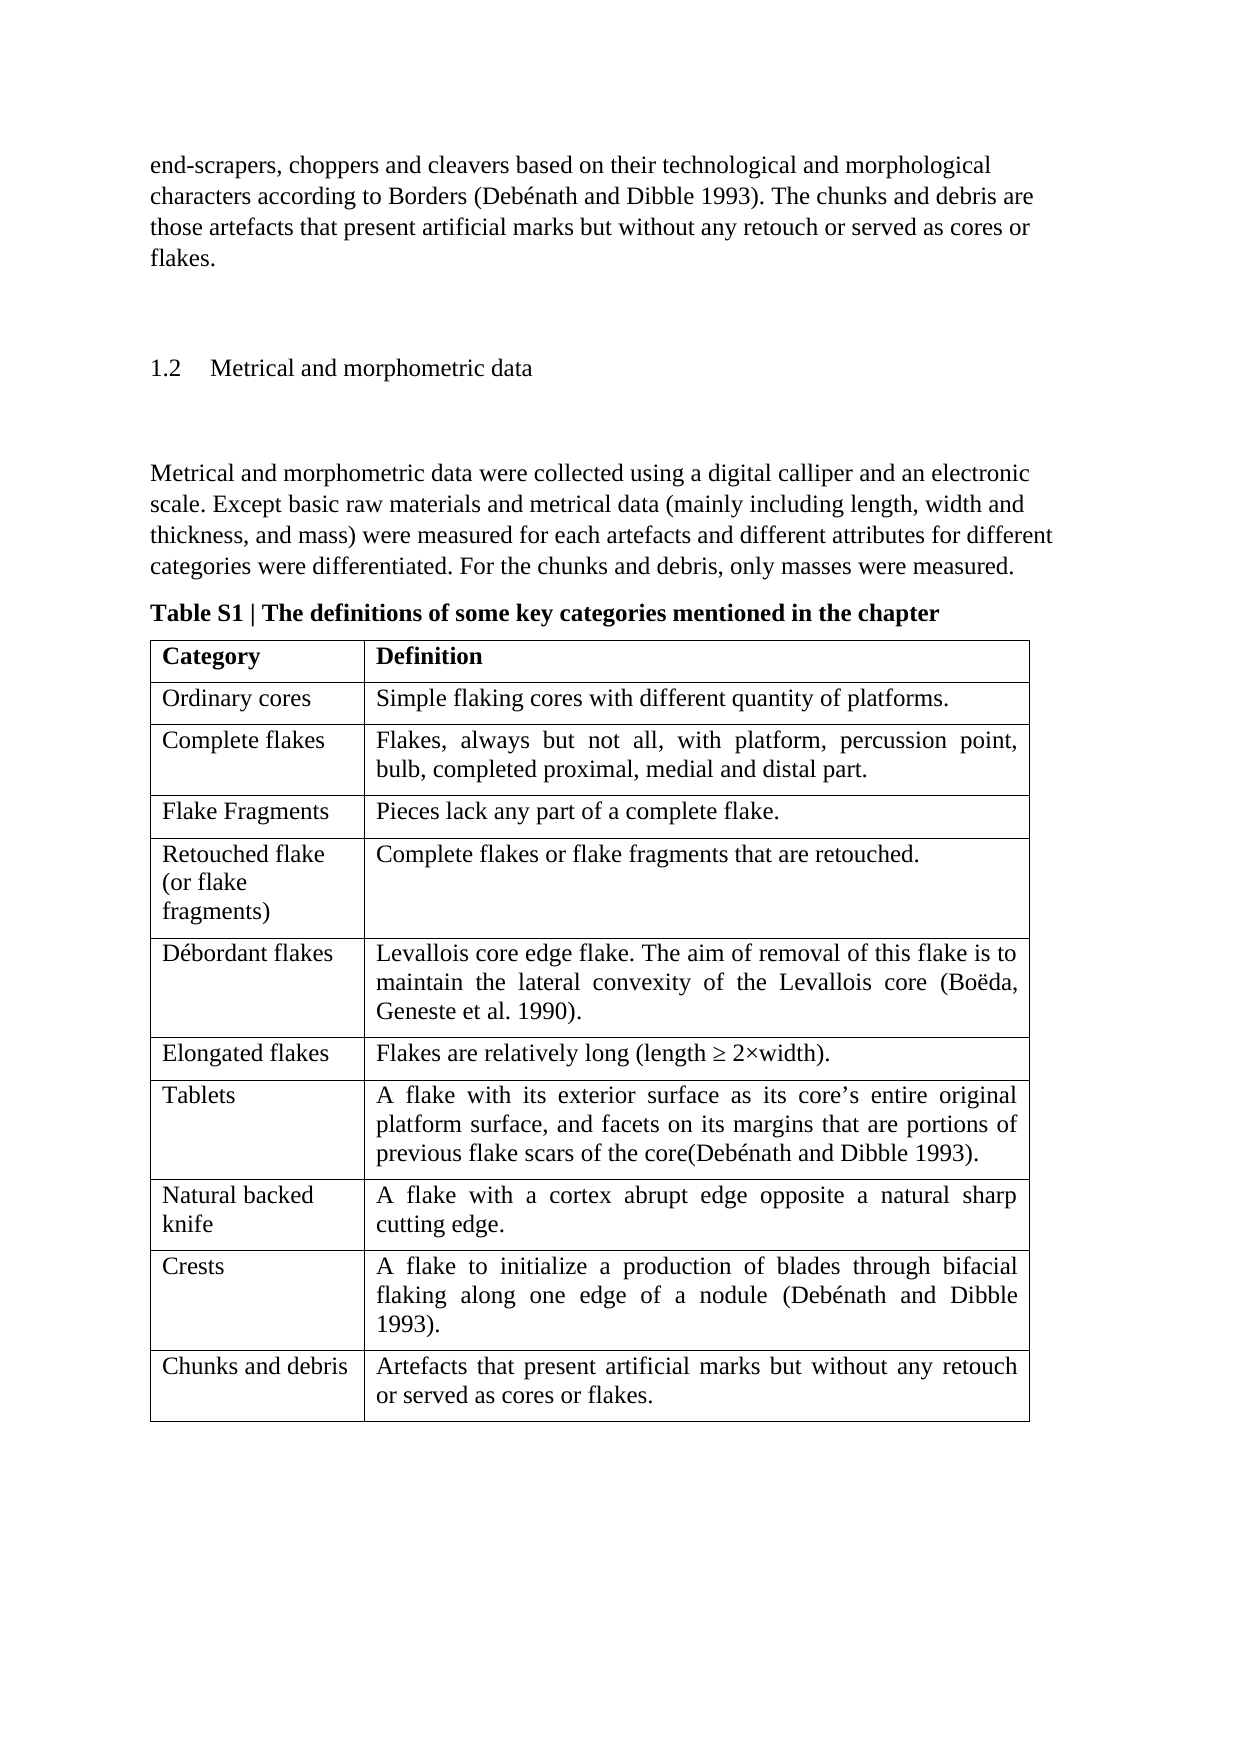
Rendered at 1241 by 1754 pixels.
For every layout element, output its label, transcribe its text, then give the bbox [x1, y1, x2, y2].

table_header Category [151, 641, 364, 682]
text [150, 150, 1090, 272]
table_cell Levallois core edge flake. The aim of removal of this flake is to maintain the lateral convexity of the Levallois core (Boëda, Geneste et al. 1990). [365, 939, 1029, 1037]
table_cell Débordant flakes [151, 939, 364, 1037]
table_cell Retouched flake (or flake fragments) [151, 839, 364, 937]
table_cell Flake Fragments [151, 796, 364, 838]
table_cell A flake with its exterior surface as its core’s entire original platform surface, and facets on its margins that are portions of previous flake scars of the core(Debénath and Dibble 1993). [365, 1081, 1029, 1179]
text Table S1 | The definitions of some key categories mentioned in the chapter [150, 598, 1090, 627]
text Metrical and morphometric data were collected using a digital calliper and an electronic scale. Except basic raw materials and metrical data (mainly including length, width and thickness, and mass) were measured for each artefacts and different attributes for different categories were differentiated. For the chunks and debris, only masses were measured. [150, 458, 1090, 579]
table_cell Chunks and debris [151, 1351, 364, 1421]
table_cell Tablets [151, 1081, 364, 1179]
table_cell Elongated flakes [151, 1038, 364, 1079]
table_cell Ordinary cores [151, 683, 364, 724]
table_cell Pieces lack any part of a complete flake. [365, 796, 1029, 838]
table_cell A flake to initialize a production of blades through bifacial flaking along one edge of a nodule (Debénath and Dibble 1993). [365, 1251, 1029, 1350]
table_cell Complete flakes [151, 725, 364, 795]
table_cell Crests [151, 1251, 364, 1350]
table_cell Flakes are relatively long (length ≥ 2×width). [365, 1038, 1029, 1079]
table_cell Complete flakes or flake fragments that are retouched. [365, 839, 1029, 937]
table_header Definition [365, 641, 1029, 682]
table_cell Flakes, always but not all, with platform, percussion point, bulb, completed proximal, medial and distal part. [365, 725, 1029, 795]
table_cell Simple flaking cores with different quantity of platforms. [365, 683, 1029, 724]
table_cell A flake with a cortex abrupt edge opposite a natural sharp cutting edge. [365, 1180, 1029, 1250]
table_cell Artefacts that present artificial marks but without any retouch or served as cores or flakes. [365, 1351, 1029, 1421]
table_cell Natural backed knife [151, 1180, 364, 1250]
subtitle Metrical and morphometric data [150, 353, 1090, 382]
